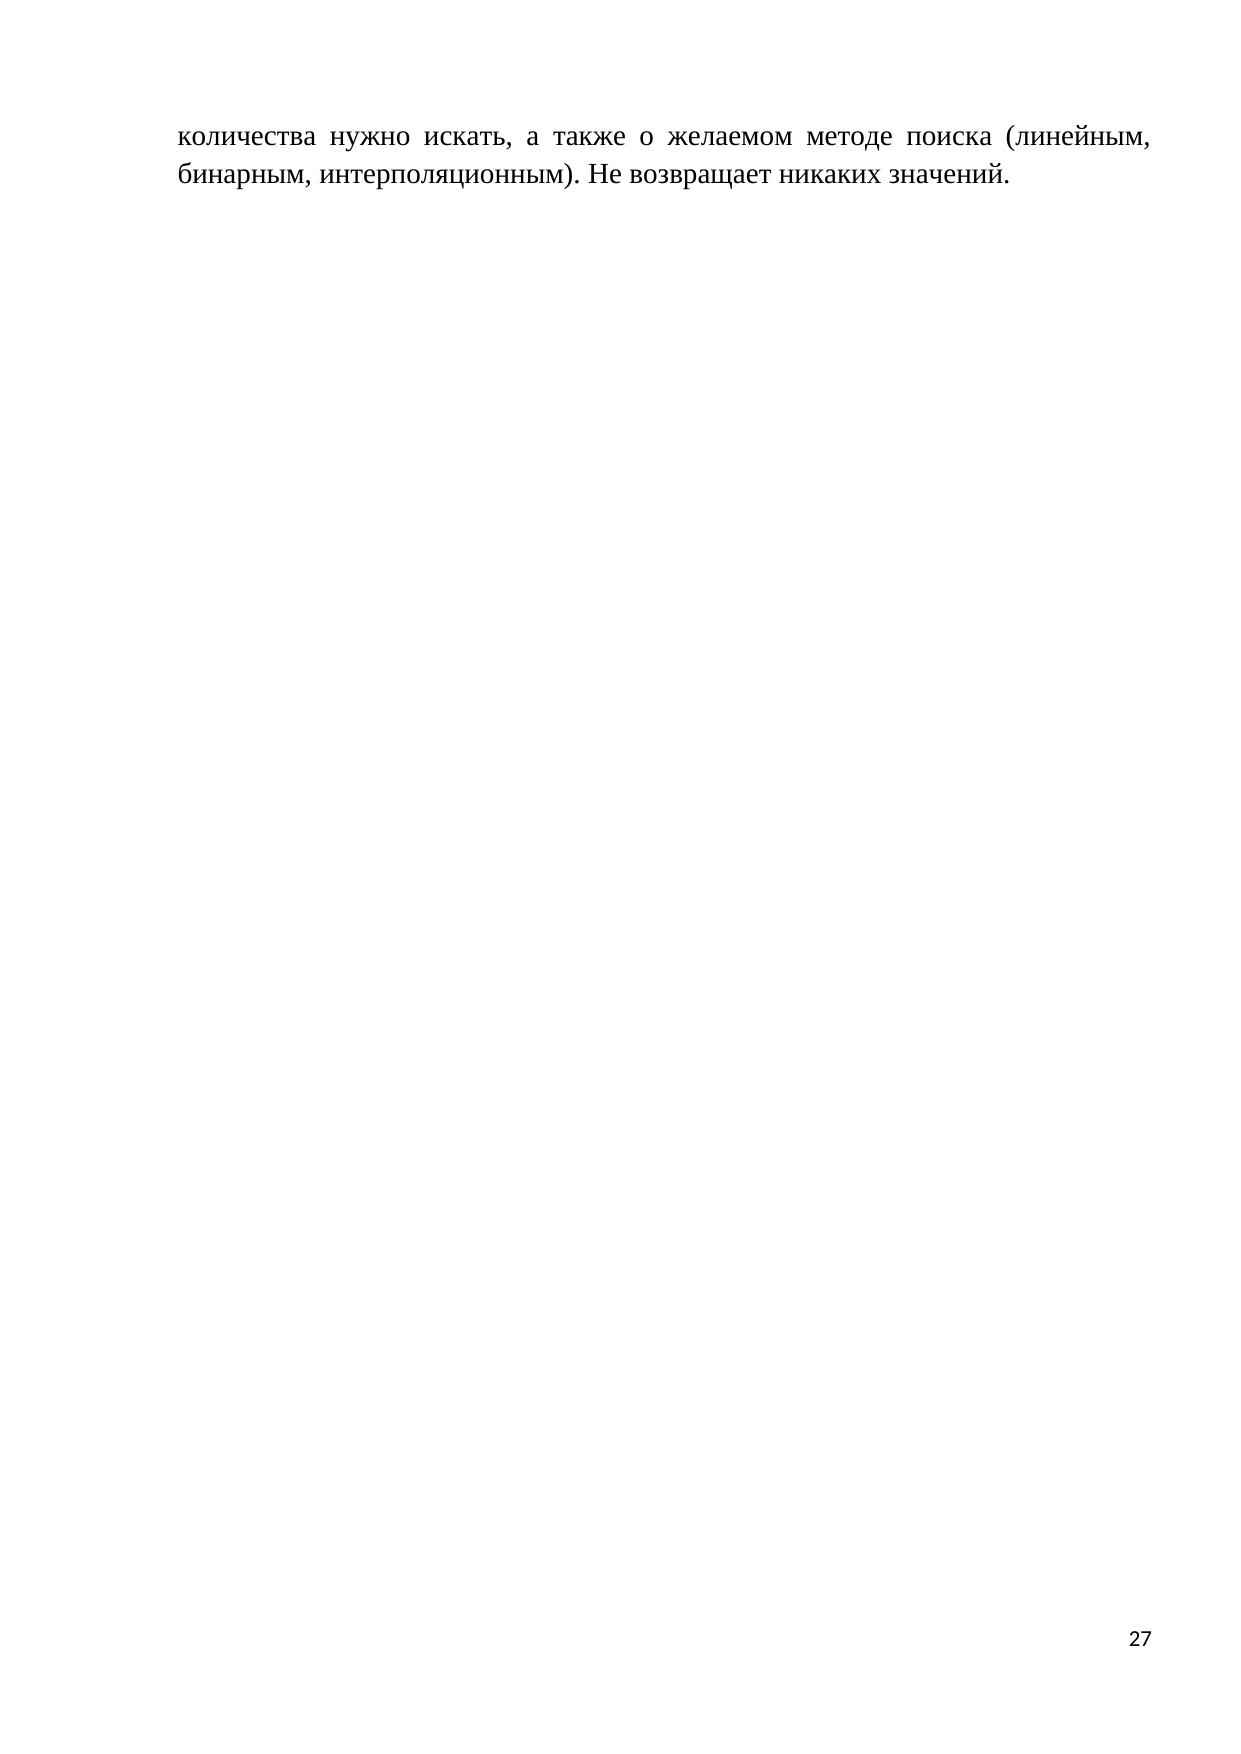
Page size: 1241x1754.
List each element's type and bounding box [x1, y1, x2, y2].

text [177, 118, 1152, 190]
